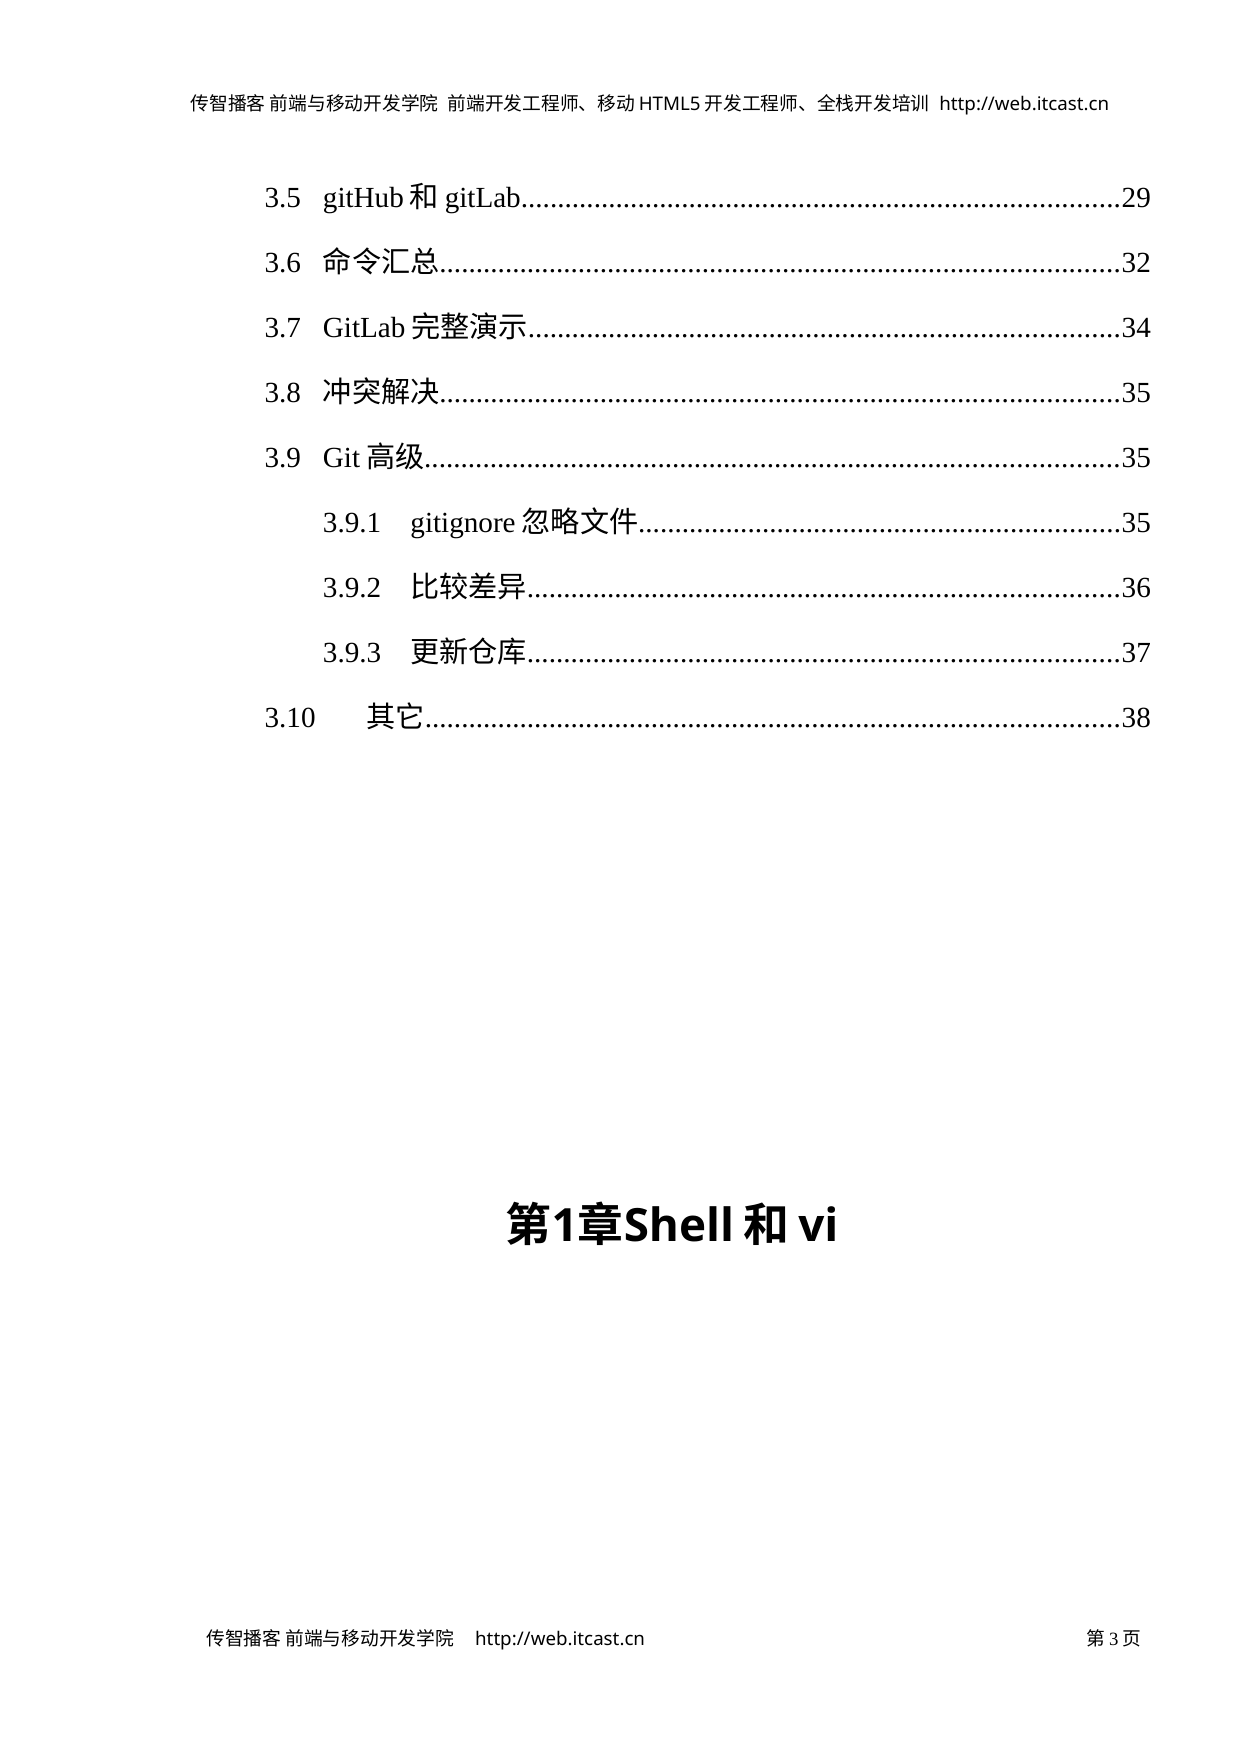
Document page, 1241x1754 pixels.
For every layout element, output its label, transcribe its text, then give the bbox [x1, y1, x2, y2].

text 3.7 GitLab完整演示 34 [206, 292, 1152, 357]
text 3.8 冲突解决 35 [206, 357, 1152, 422]
text 3.10 其它 38 [206, 682, 1152, 747]
text 3.9.3 更新仓库 37 [264, 617, 1152, 682]
text 3.9 Git高级 35 [206, 422, 1152, 487]
text 3.6 命令汇总 32 [206, 227, 1152, 292]
subtitle Shell和vi [192, 1172, 1152, 1270]
text 3.5 gitHub和gitLab 29 [206, 162, 1152, 227]
text 3.9.1 gitignore忽略文件 35 [264, 487, 1152, 552]
text 3.9.2 比较差异 36 [264, 552, 1152, 617]
